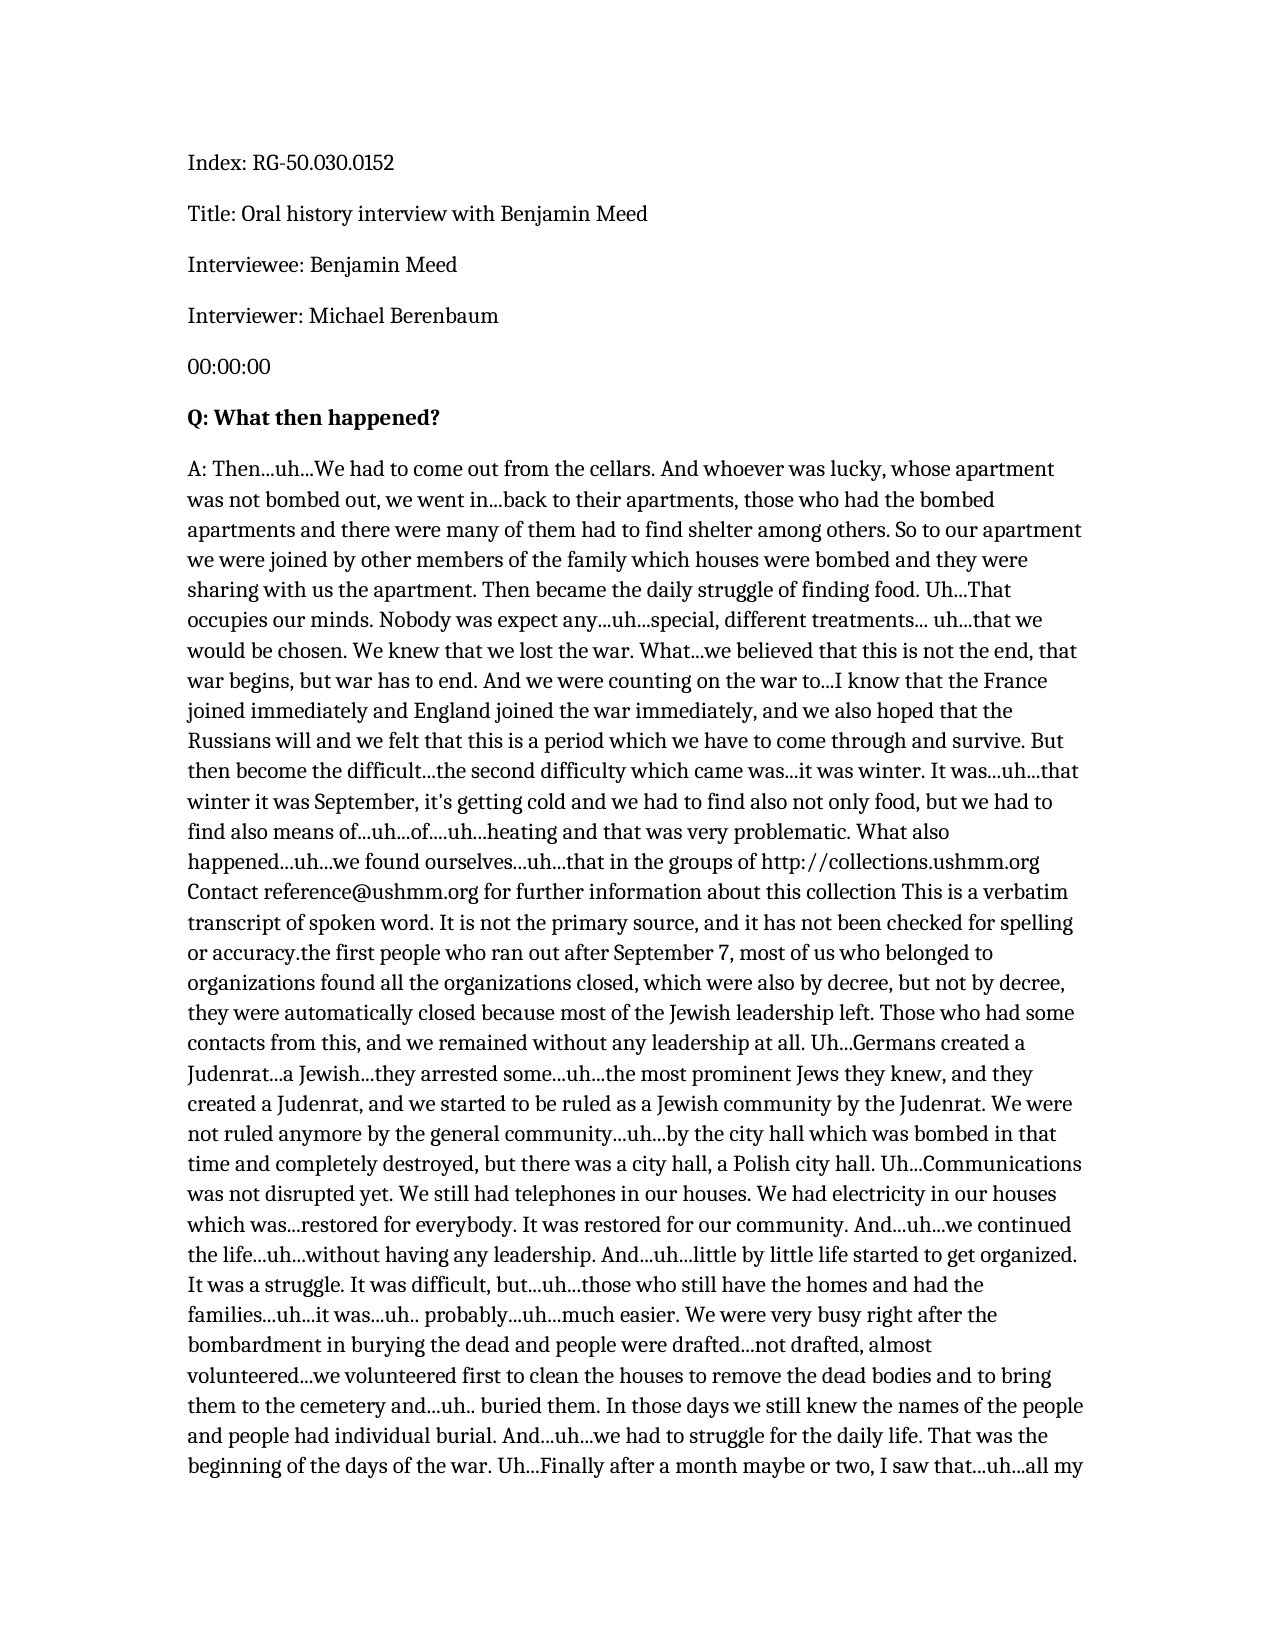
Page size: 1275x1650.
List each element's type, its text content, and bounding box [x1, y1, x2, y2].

text Index: RG-50.030.0152 [187, 150, 1087, 176]
text Interviewer: Michael Berenbaum [187, 303, 1087, 329]
text 00:00:00 [187, 354, 1087, 381]
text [187, 456, 1087, 1479]
text Title: Oral history interview with Benjamin Meed [187, 201, 1087, 227]
text Q: What then happened? [187, 405, 1087, 432]
text Interviewee: Benjamin Meed [187, 252, 1087, 278]
